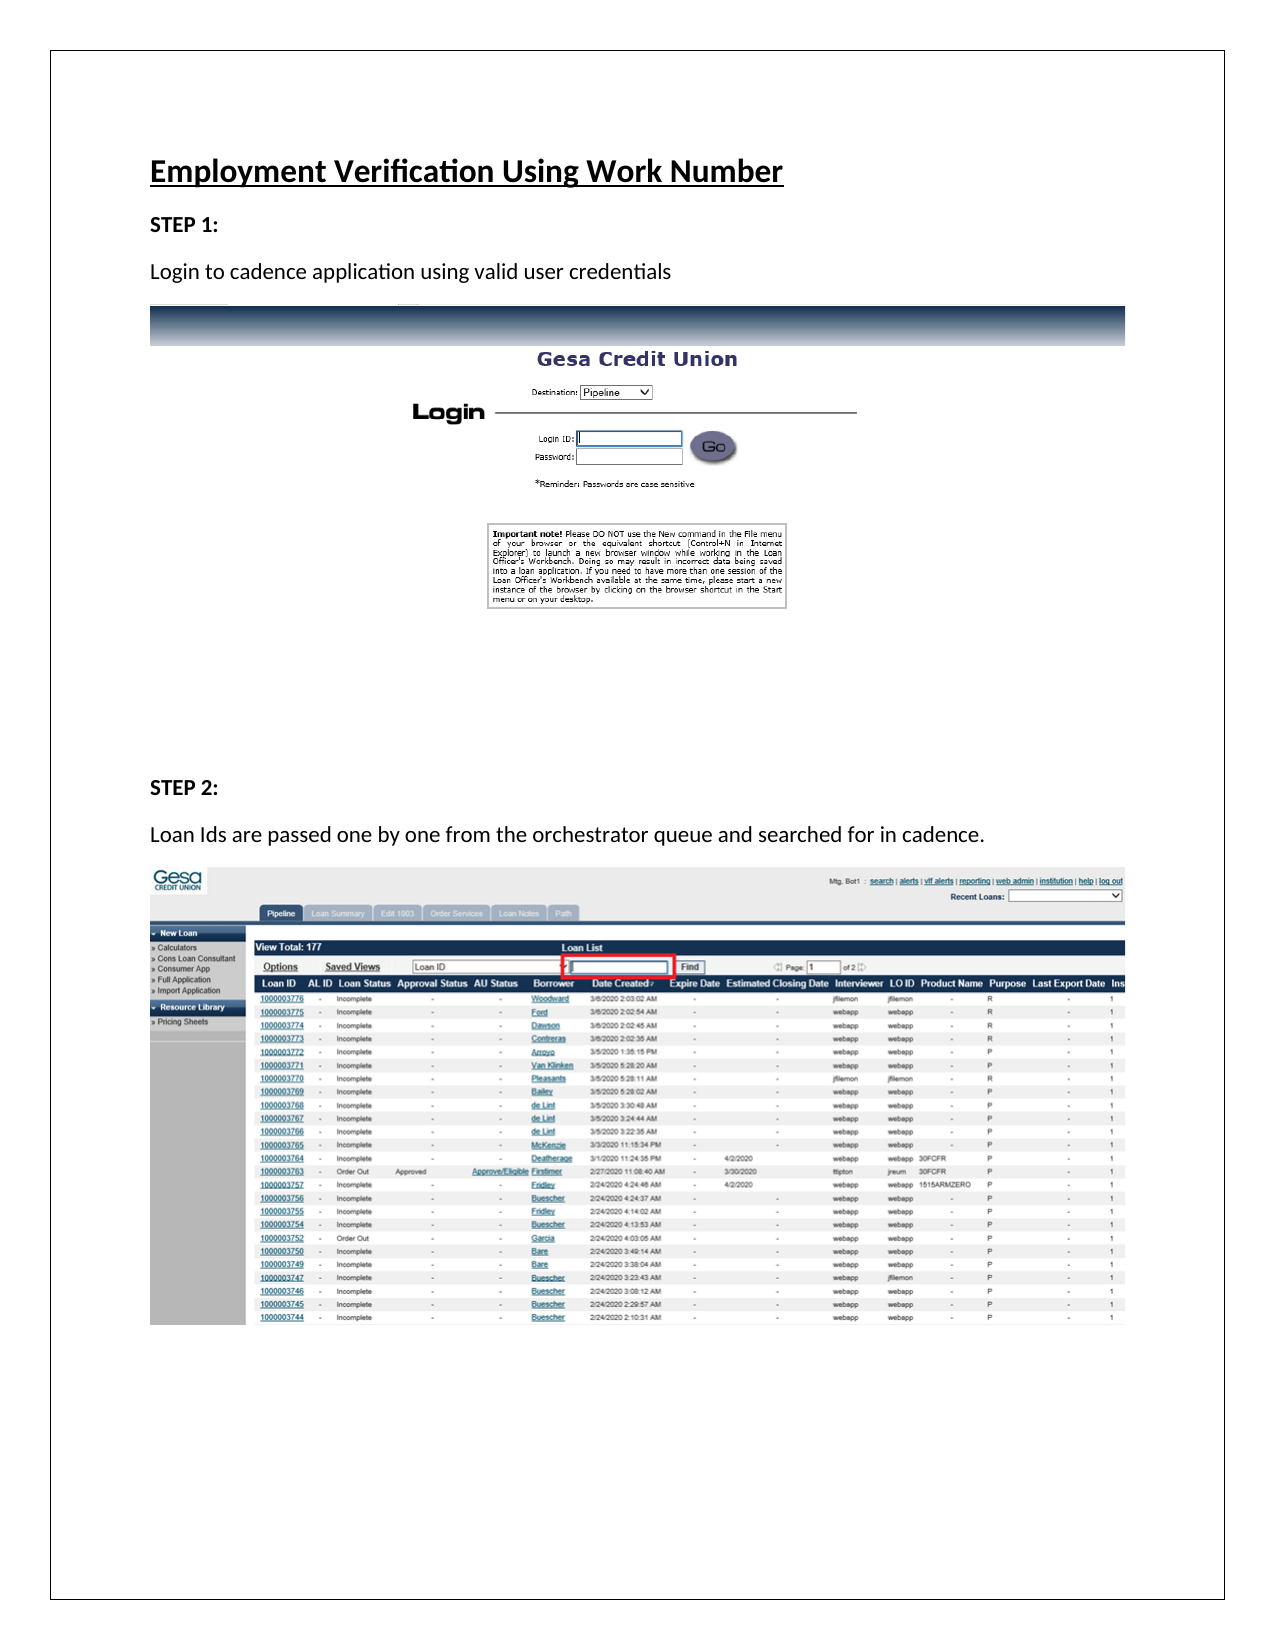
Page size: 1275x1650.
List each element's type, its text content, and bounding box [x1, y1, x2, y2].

text Loan Ids are passed one by one from the orchestrator queue and searched for in cadence. [150, 820, 1125, 848]
text STEP 2: [150, 773, 1125, 802]
text STEP 1: [150, 211, 1125, 239]
text Login to cadence application using valid user credentials [150, 257, 1125, 286]
picture [150, 304, 1125, 755]
picture [150, 867, 1125, 1325]
text Employment Verification Using Work Number [150, 150, 1125, 191]
